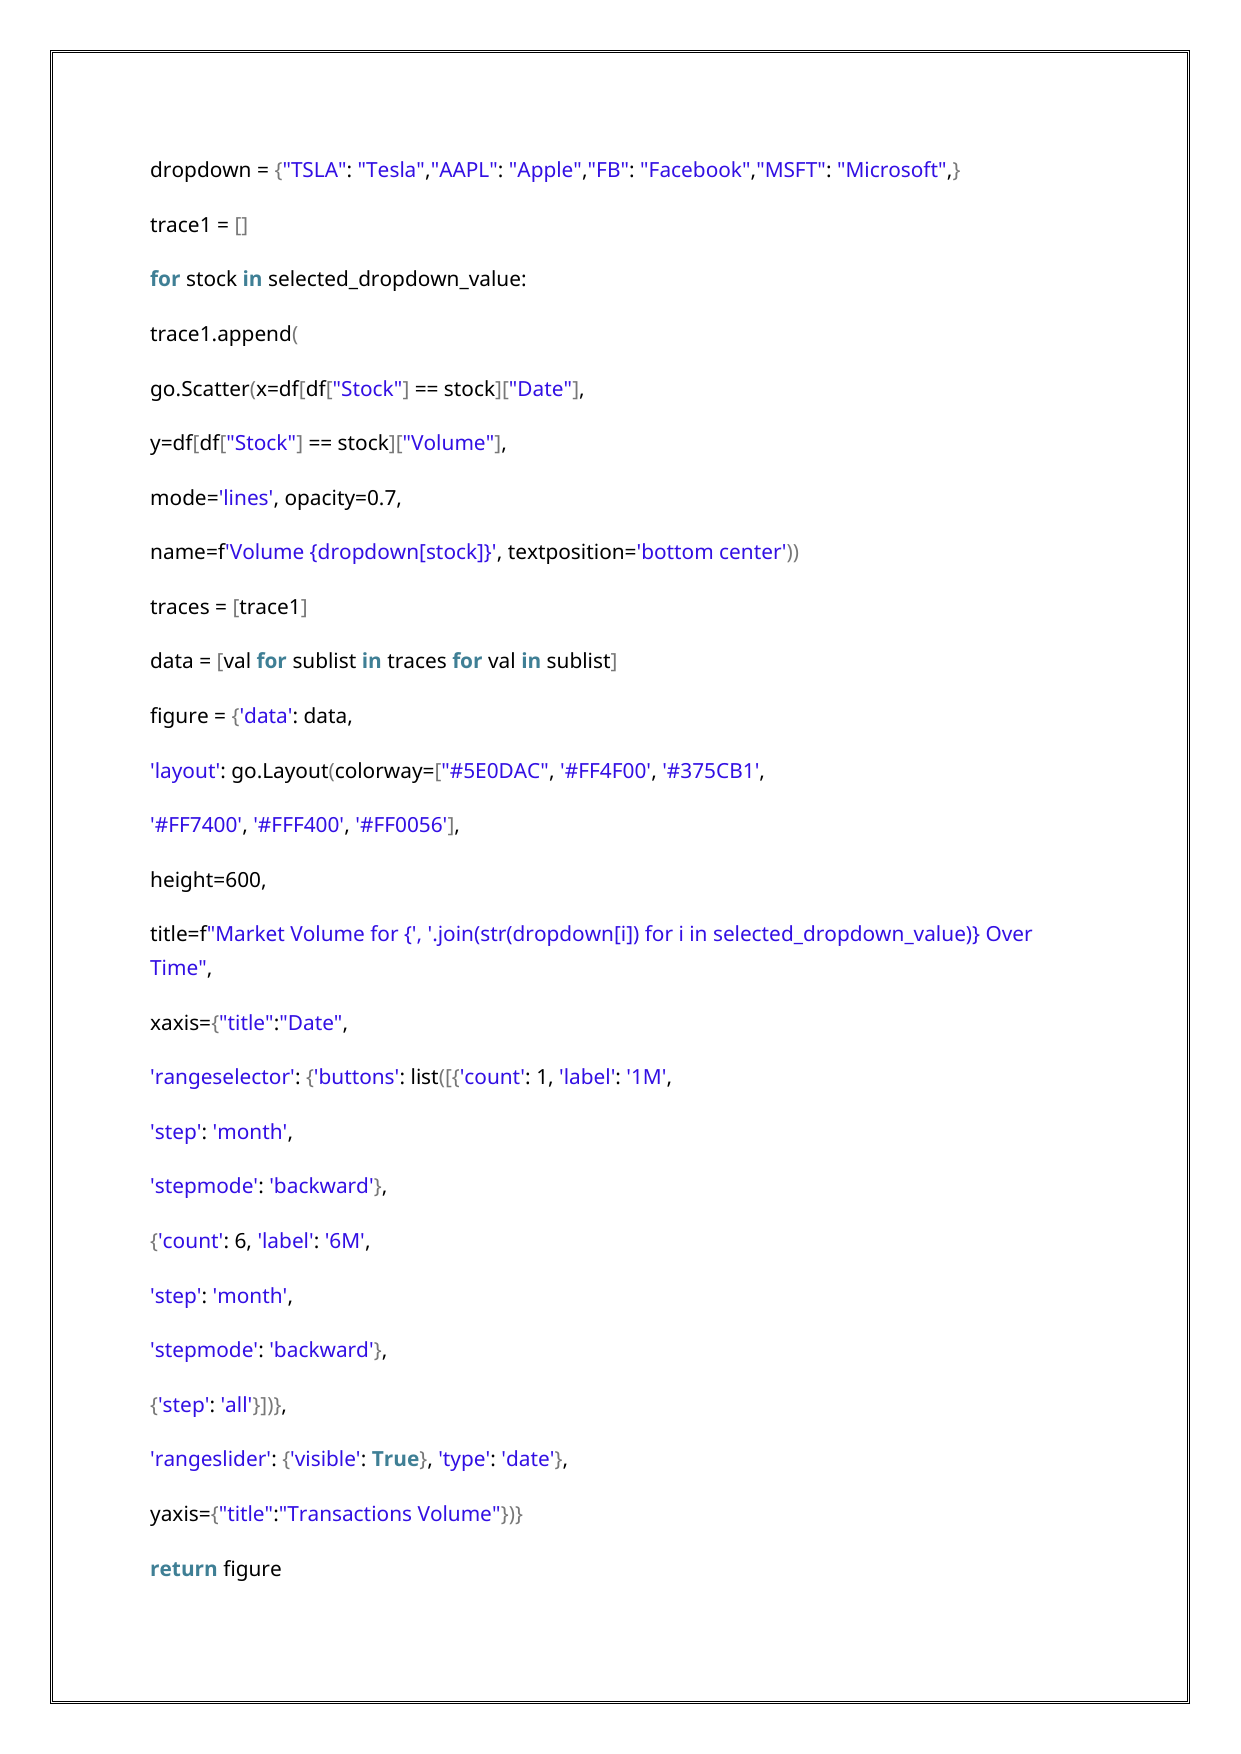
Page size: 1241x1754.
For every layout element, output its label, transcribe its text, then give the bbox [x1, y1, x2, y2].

text trace1 = [] [150, 204, 1090, 238]
text xaxis={"title":"Date", [150, 1002, 1090, 1036]
text trace1.append( [150, 314, 1090, 347]
text for stock in selected_dropdown_value: [150, 259, 1090, 293]
text title=f"Market Volume for {', '.join(str(dropdown[i]) for i in selected_dropdown_value)} Over Time", [150, 914, 1090, 982]
text 'step': 'month', [150, 1275, 1090, 1309]
text mode='lines', opacity=0.7, [150, 477, 1090, 511]
text dropdown = {"TSLA": "Tesla","AAPL": "Apple","FB": "Facebook","MSFT": "Microsoft",} [150, 150, 1090, 184]
text 'layout': go.Layout(colorway=["#5E0DAC", '#FF4F00', '#375CB1', [150, 750, 1090, 784]
text go.Scatter(x=df[df["Stock"] == stock]["Date"], [150, 368, 1090, 402]
text 'stepmode': 'backward'}, [150, 1166, 1090, 1200]
text name=f'Volume {dropdown[stock]}', textposition='bottom center')) [150, 532, 1090, 566]
text '#FF7400', '#FFF400', '#FF0056'], [150, 805, 1090, 839]
text 'rangeslider': {'visible': True}, 'type': 'date'}, [150, 1439, 1090, 1473]
text 'stepmode': 'backward'}, [150, 1330, 1090, 1364]
text 'rangeselector': {'buttons': list([{'count': 1, 'label': '1M', [150, 1057, 1090, 1091]
text return figure [150, 1548, 1090, 1582]
text yaxis={"title":"Transactions Volume"})} [150, 1494, 1090, 1527]
text 'step': 'month', [150, 1112, 1090, 1145]
text {'step': 'all'}])}, [150, 1384, 1090, 1418]
text data = [val for sublist in traces for val in sublist] [150, 641, 1090, 675]
text height=600, [150, 859, 1090, 893]
text figure = {'data': data, [150, 696, 1090, 729]
text traces = [trace1] [150, 587, 1090, 620]
text y=df[df["Stock"] == stock]["Volume"], [150, 423, 1090, 457]
text {'count': 6, 'label': '6M', [150, 1221, 1090, 1254]
